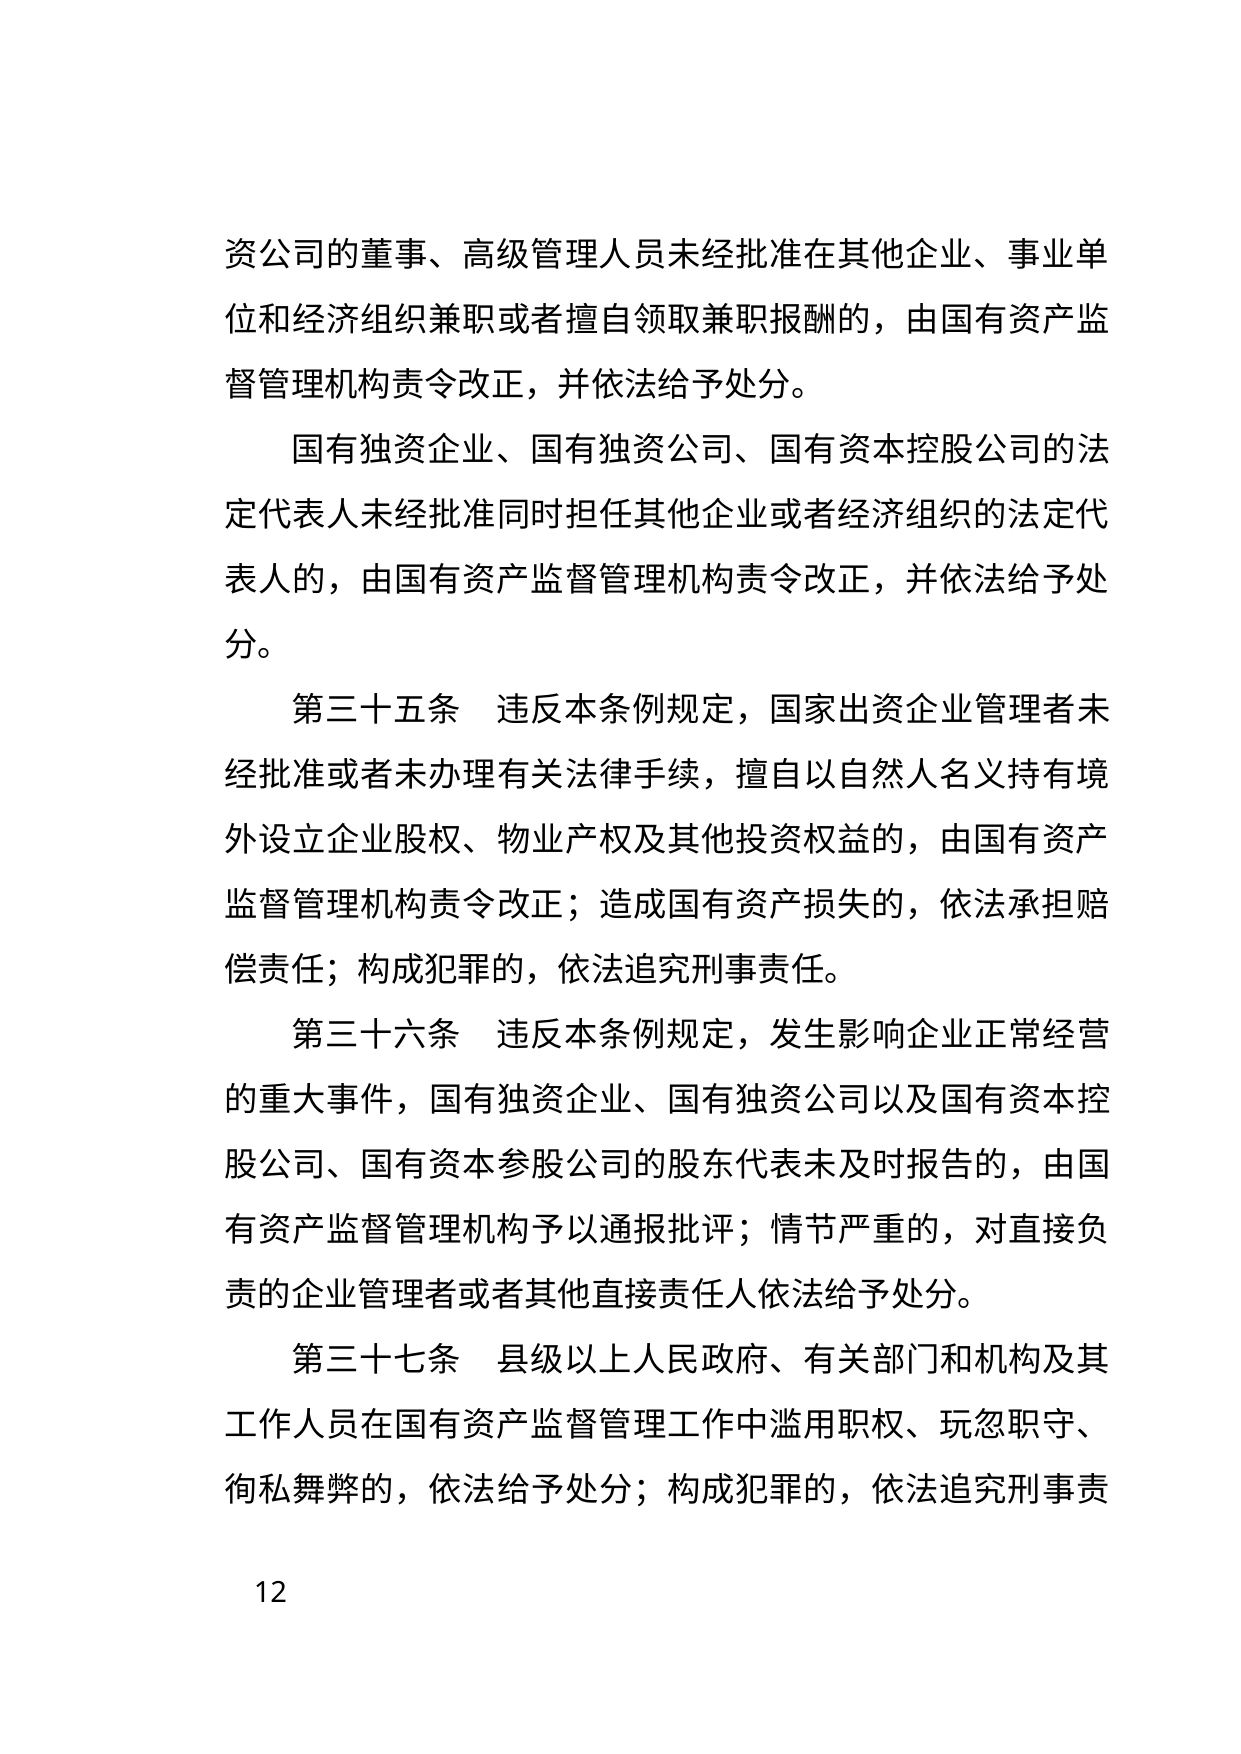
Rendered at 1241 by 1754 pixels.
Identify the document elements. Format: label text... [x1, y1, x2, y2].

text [224, 219, 1110, 414]
text 国有独资企业、国有独资公司、国有资本控股公司的法定代表人未经批准同时担任其他企业或者经济组织的法定代表人的，由国有资产监督管理机构责令改正，并依法给予处分。 [224, 414, 1110, 674]
text 第三十六条 违反本条例规定，发生影响企业正常经营的重大事件，国有独资企业、国有独资公司以及国有资本控股公司、国有资本参股公司的股东代表未及时报告的，由国有资产监督管理机构予以通报批评；情节严重的，对直接负责的企业管理者或者其他直接责任人依法给予处分。 [224, 999, 1110, 1324]
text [224, 1324, 1110, 1519]
text 第三十五条 违反本条例规定，国家出资企业管理者未经批准或者未办理有关法律手续，擅自以自然人名义持有境外设立企业股权、物业产权及其他投资权益的，由国有资产监督管理机构责令改正；造成国有资产损失的，依法承担赔偿责任；构成犯罪的，依法追究刑事责任。 [224, 674, 1110, 999]
